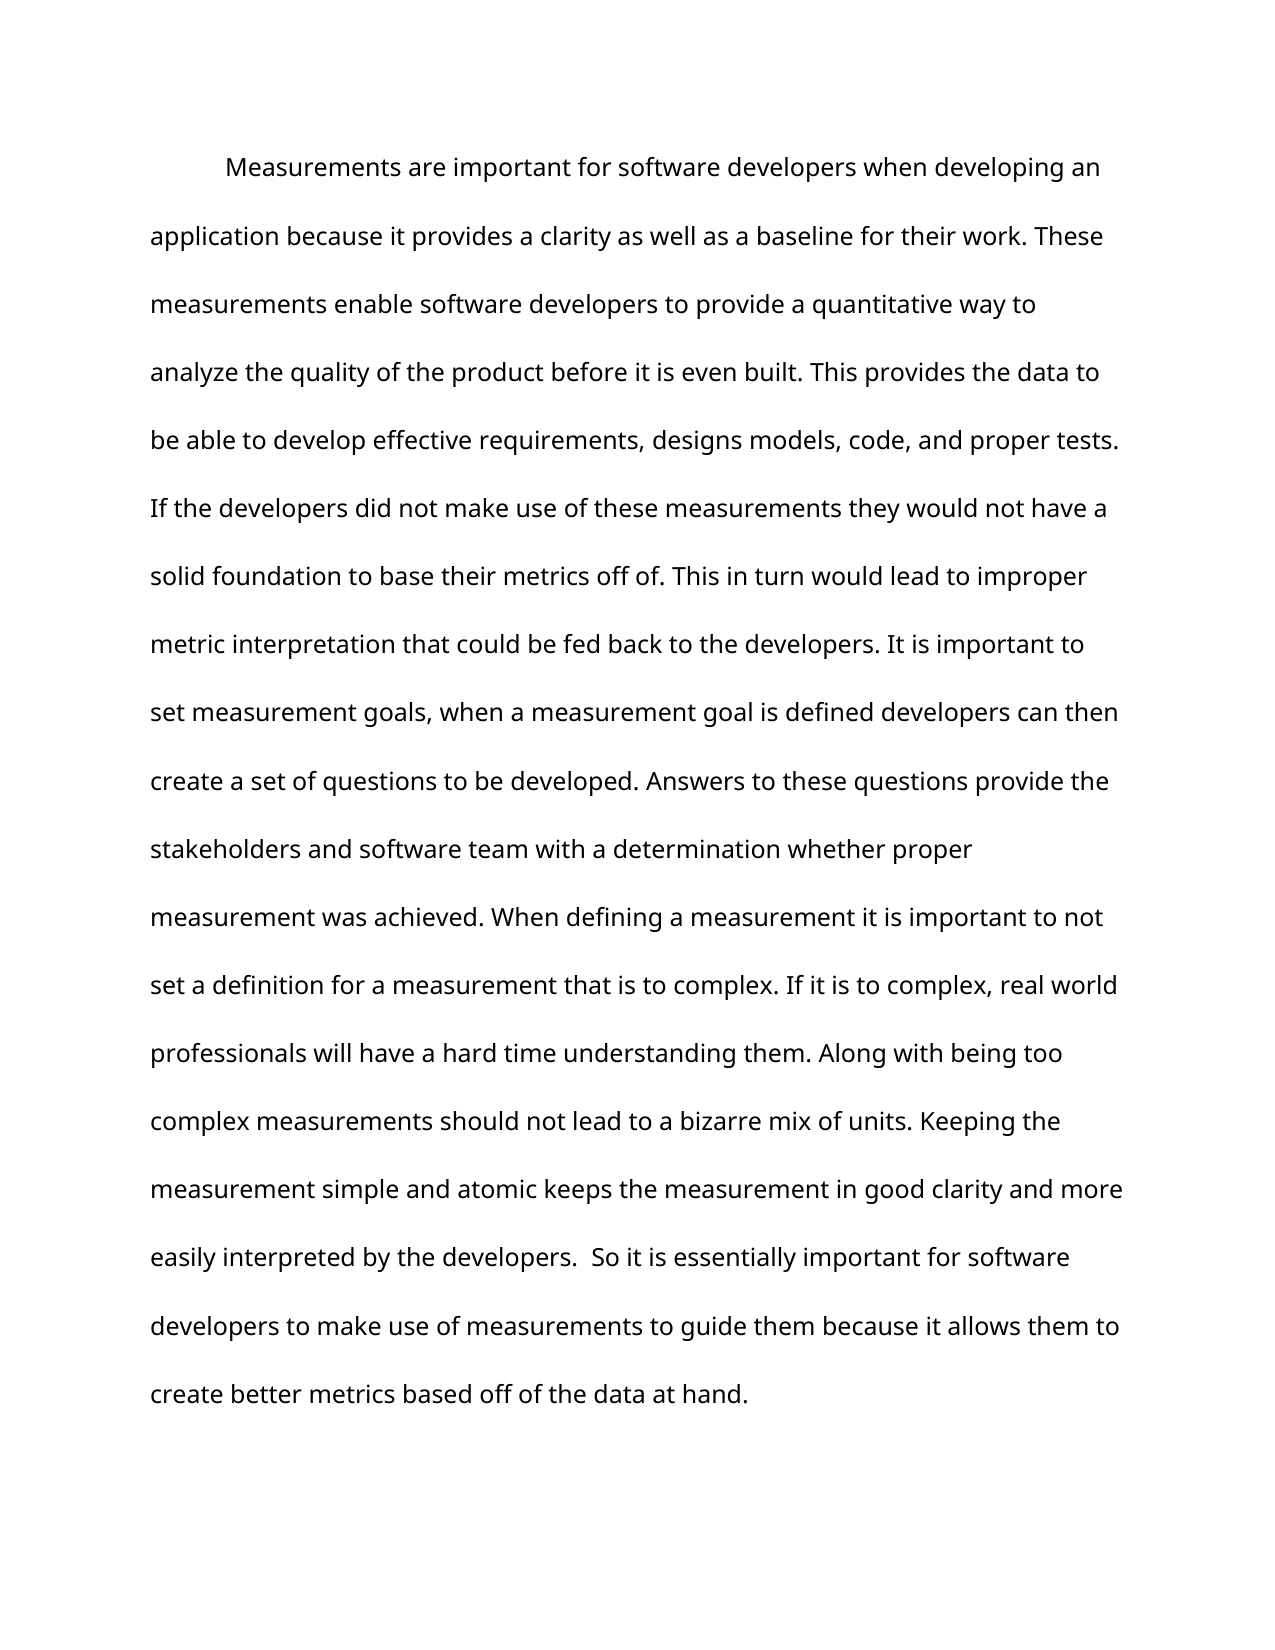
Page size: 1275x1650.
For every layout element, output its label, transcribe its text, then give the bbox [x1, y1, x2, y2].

text Measurements are important for software developers when developing an application because it provides a clarity as well as a baseline for their work. These measurements enable software developers to provide a quantitative way to analyze the quality of the product before it is even built. This provides the data to be able to develop effective requirements, designs models, code, and proper tests. If the developers did not make use of these measurements they would not have a solid foundation to base their metrics off of. This in turn would lead to improper metric interpretation that could be fed back to the developers. It is important to set measurement goals, when a measurement goal is defined developers can then create a set of questions to be developed. Answers to these questions provide the stakeholders and software team with a determination whether proper measurement was achieved. When defining a measurement it is important to not set a definition for a measurement that is to complex. If it is to complex, real world professionals will have a hard time understanding them. Along with being too complex measurements should not lead to a bizarre mix of units. Keeping the measurement simple and atomic keeps the measurement in good clarity and more easily interpreted by the developers. So it is essentially important for software developers to make use of measurements to guide them because it allows them to create better metrics based off of the data at hand. [150, 150, 1125, 1410]
